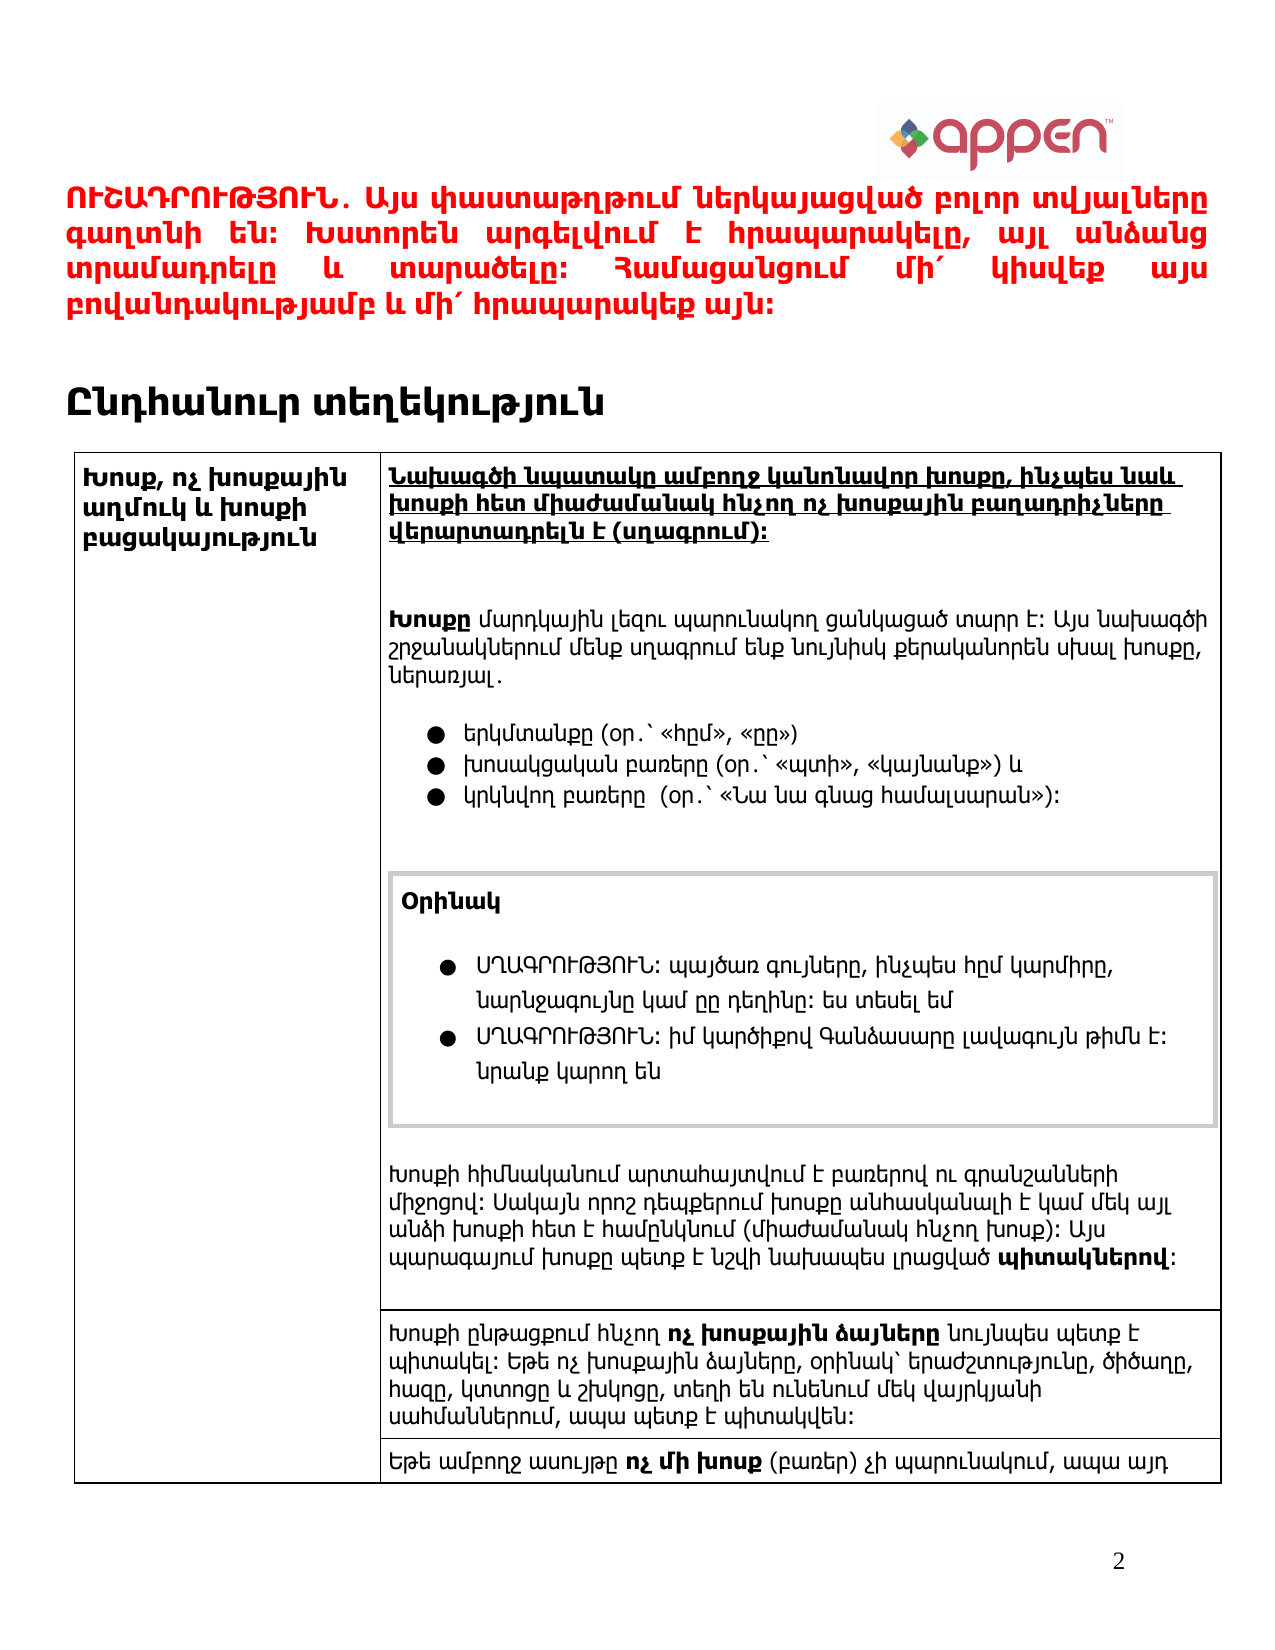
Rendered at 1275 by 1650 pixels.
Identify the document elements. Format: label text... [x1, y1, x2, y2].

table_header Նախագծի նպատակը ամբողջ կանոնավոր խոսքը, ինչպես նաև խոսքի հետ միաժամանակ հնչող ոչ խոսքային բաղադրիչները վերարտադրելն է (սղագրում)։ Խոսքը մարդկային լեզու պարունակող ցանկացած տարր է։ Այս նախագծի շրջանակներում մենք սղագրում ենք նույնիսկ քերականորեն սխալ խոսքը, ներառյալ․ երկմտանքը (օր․՝ «հըմ», «ըը») խոսակցական բառերը (օր․՝ «պտի», «կայնանք») և կրկնվող բառերը (օր․՝ «Նա նա գնաց համալսարան»)։ Խոսքի հիմնականում արտահայտվում է բառերով ու գրանշանների միջոցով։ Սակայն որոշ դեպքերում խոսքը անհասկանալի է կամ մեկ այլ անձի խոսքի հետ է համընկնում (միաժամանակ հնչող խոսք)։ Այս պարագայում խոսքը պետք է նշվի նախապես լրացված պիտակներով։ [381, 453, 1220, 1309]
subtitle Ընդհանուր տեղեկություն [66, 378, 1125, 423]
table_cell Խոսքի ընթացքում հնչող ոչ խոսքային ձայները նույնպես պետք է պիտակել։ Եթե ոչ խոսքային ձայները, օրինակ՝ երաժշտությունը, ծիծաղը, հազը, կտտոցը և շխկոցը, տեղի են ունենում մեկ վայրկյանի սահմաններում, ապա պետք է պիտակվեն։ [381, 1311, 1220, 1437]
picture [877, 103, 1125, 180]
table_header Խոսք, ոչ խոսքային աղմուկ և խոսքի բացակայություն [75, 453, 380, 1482]
